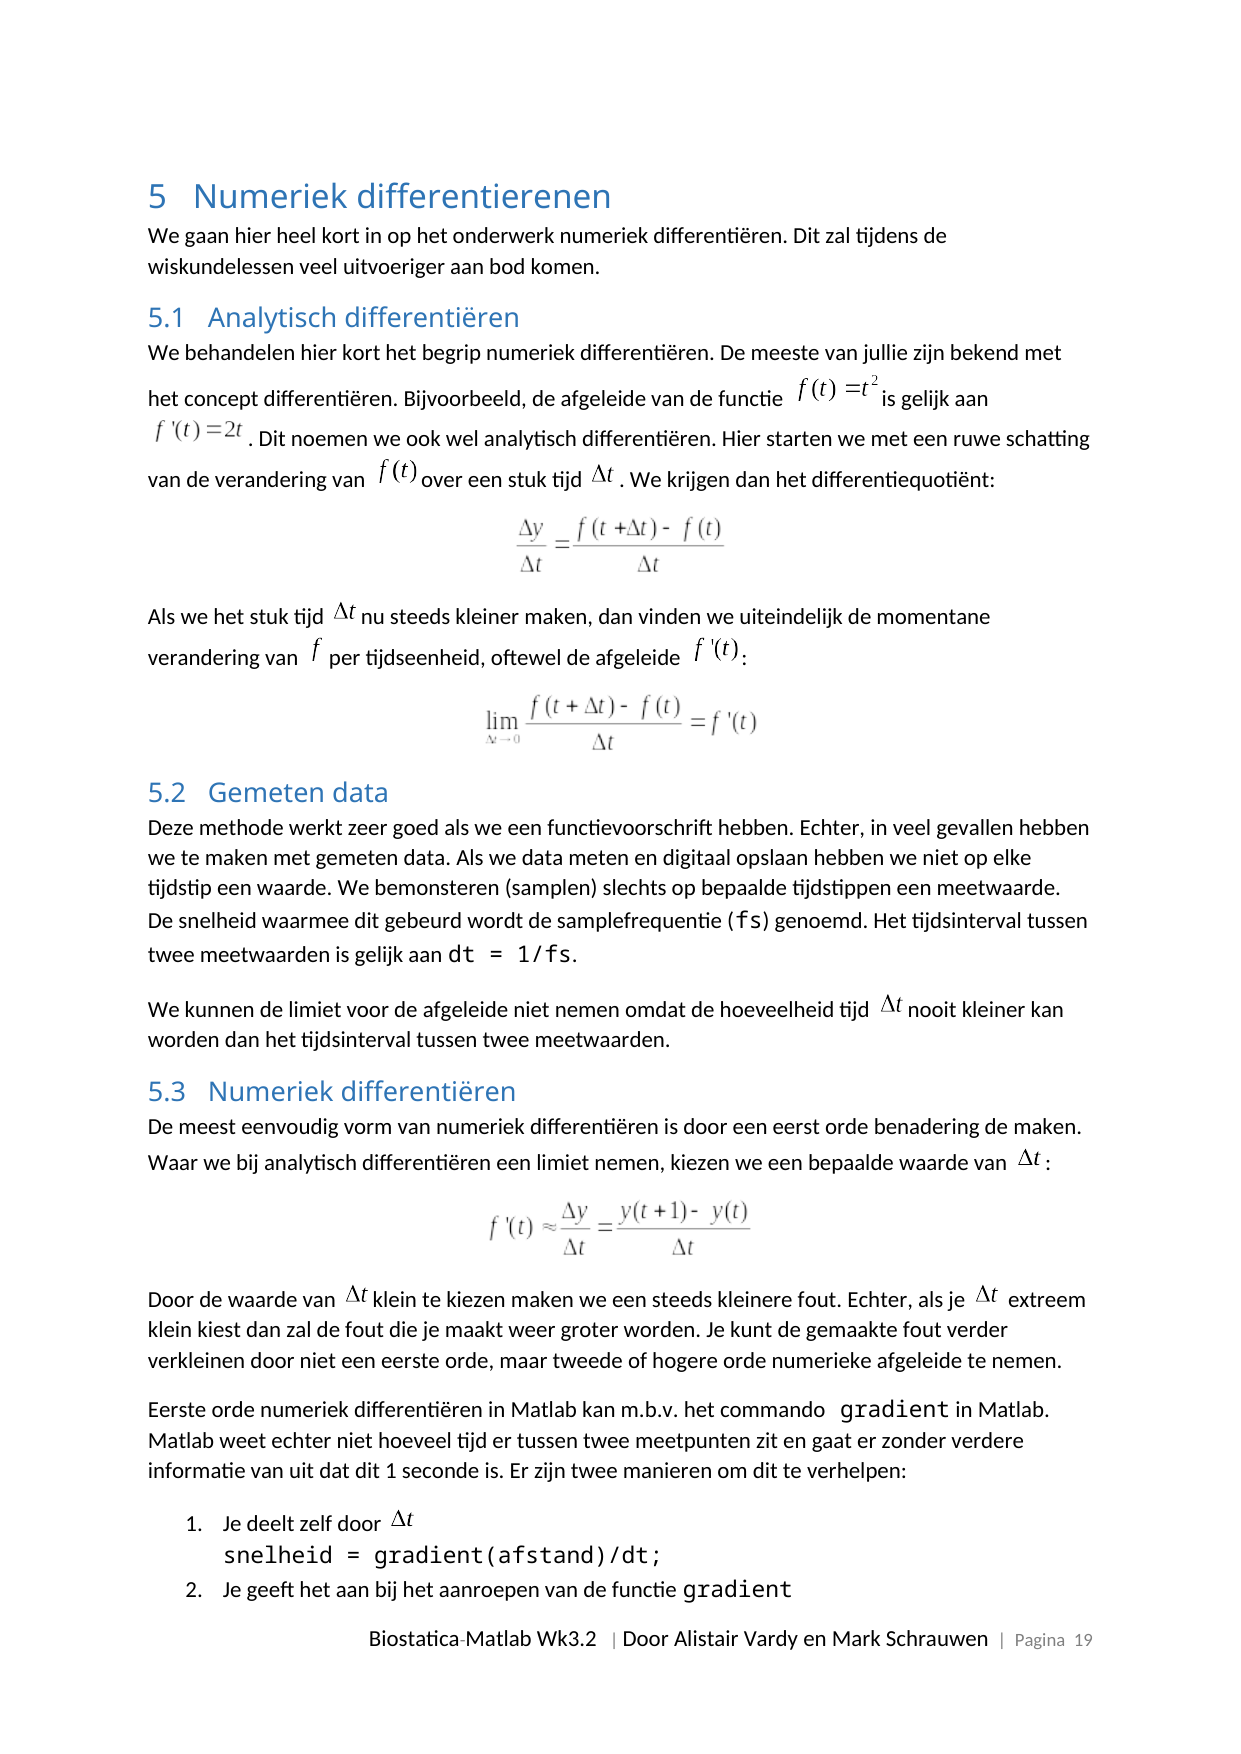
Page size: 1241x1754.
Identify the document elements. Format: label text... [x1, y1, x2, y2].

text Eerste orde numeriek differentiëren in Matlab kan m.b.v. het commando gradient in Matlab. Matlab weet echter niet hoeveel tijd er tussen twee meetpunten zit en gaat er zonder verdere informatie van uit dat dit 1 seconde is. Er zijn twee manieren om dit te verhelpen: [148, 1393, 1093, 1484]
subtitle Analytisch differentiëren [148, 299, 1093, 336]
text De meest eenvoudig vorm van numeriek differentiëren is door een eerst orde benadering de maken. Waar we bij analytisch differentiëren een limiet nemen, kiezen we een bepaalde waarde van : [148, 1112, 1093, 1176]
list Je geeft het aan bij het aanroepen van de functie gradient [185, 1573, 1093, 1604]
text Als we het stuk tijd nu steeds kleiner maken, dan vinden we uiteindelijk de momentane verandering van per tijdseenheid, oftewel de afgeleide : [148, 595, 1093, 671]
subtitle Numeriek differentierenen [148, 173, 1093, 218]
text Deze methode werkt zeer goed als we een functievoorschrift hebben. Echter, in veel gevallen hebben we te maken met gemeten data. Als we data meten en digitaal opslaan hebben we niet op elke tijdstip een waarde. We bemonsteren (samplen) slechts op bepaalde tijdstippen een meetwaarde. De snelheid waarmee dit gebeurd wordt de samplefrequentie (fs) genoemd. Het tijdsinterval tussen twee meetwaarden is gelijk aan dt = 1/fs. [148, 813, 1093, 969]
text Door de waarde van klein te kiezen maken we een steeds kleinere fout. Echter, als je extreem klein kiest dan zal de fout die je maakt weer groter worden. Je kunt de gemaakte fout verder verkleinen door niet een eerste orde, maar tweede of hogere orde numerieke afgeleide te nemen. [148, 1278, 1093, 1374]
list snelheid = gradient(afstand)/dt; [223, 1539, 1093, 1571]
text We kunnen de limiet voor de afgeleide niet nemen omdat de hoeveelheid tijd nooit kleiner kan worden dan het tijdsinterval tussen twee meetwaarden. [148, 988, 1093, 1053]
subtitle Gemeten data [148, 773, 1093, 810]
subtitle Numeriek differentiëren [148, 1072, 1093, 1109]
text We gaan hier heel kort in op het onderwerk numeriek differentiëren. Dit zal tijdens de wiskundelessen veel uitvoeriger aan bod komen. [148, 222, 1093, 280]
list Je deelt zelf door [185, 1503, 1093, 1537]
text We behandelen hier kort het begrip numeriek differentiëren. De meeste van jullie zijn bekend met het concept differentiëren. Bijvoorbeeld, de afgeleide van de functie is gelijk aan . Dit noemen we ook wel analytisch differentiëren. Hier starten we met een ruwe schatting van de verandering van over een stuk tijd . We krijgen dan het differentiequotiënt: [148, 338, 1093, 493]
